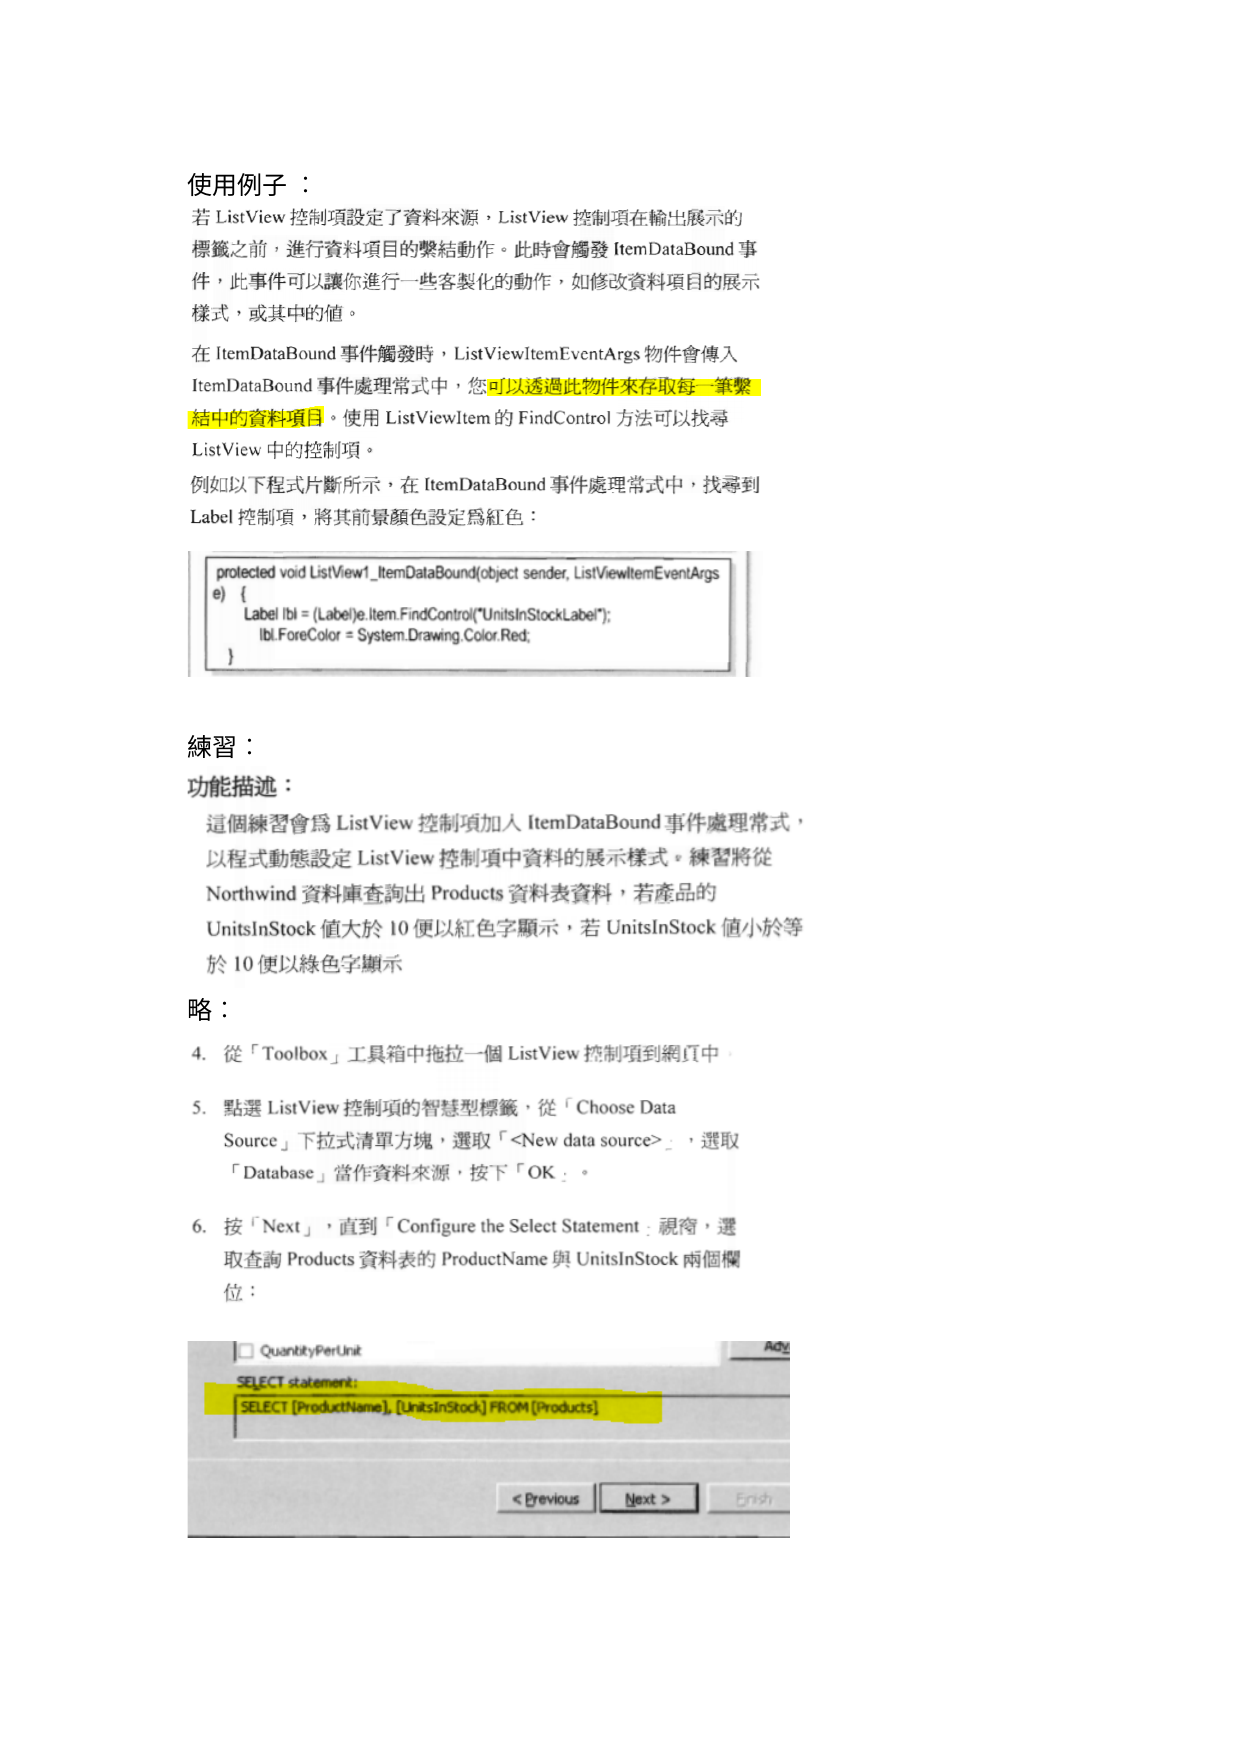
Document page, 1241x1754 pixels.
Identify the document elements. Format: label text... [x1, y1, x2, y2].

text 略︰ [187, 989, 1053, 1027]
picture [187, 1043, 750, 1311]
text 練習︰ [187, 727, 1053, 764]
picture [187, 551, 764, 677]
picture [187, 1341, 790, 1538]
text 使用例子 ︰ [187, 164, 1053, 202]
picture [187, 766, 814, 988]
picture [187, 475, 764, 529]
picture [187, 203, 764, 463]
